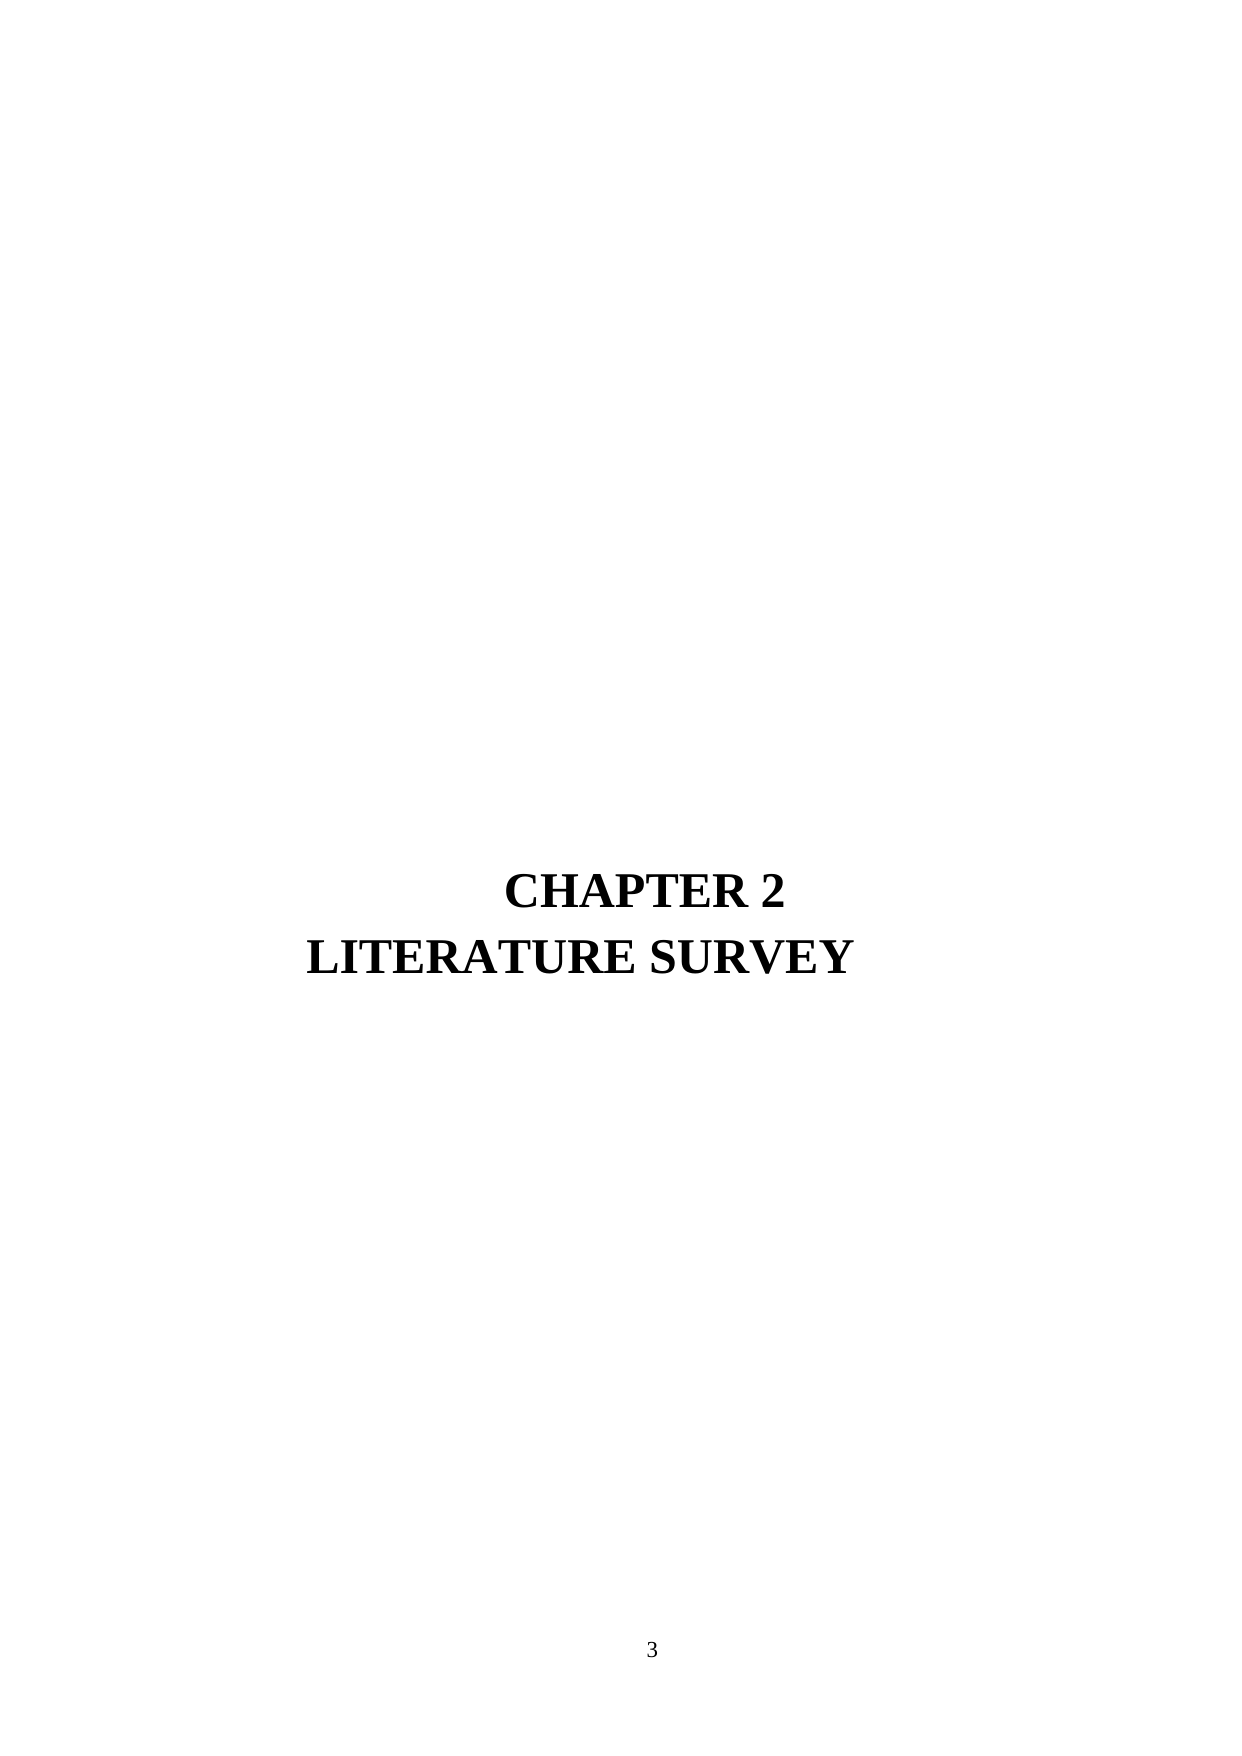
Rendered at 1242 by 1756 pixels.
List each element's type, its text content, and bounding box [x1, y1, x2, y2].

subtitle LITERATURE SURVEY [277, 927, 861, 984]
subtitle CHAPTER 2 [177, 861, 861, 918]
